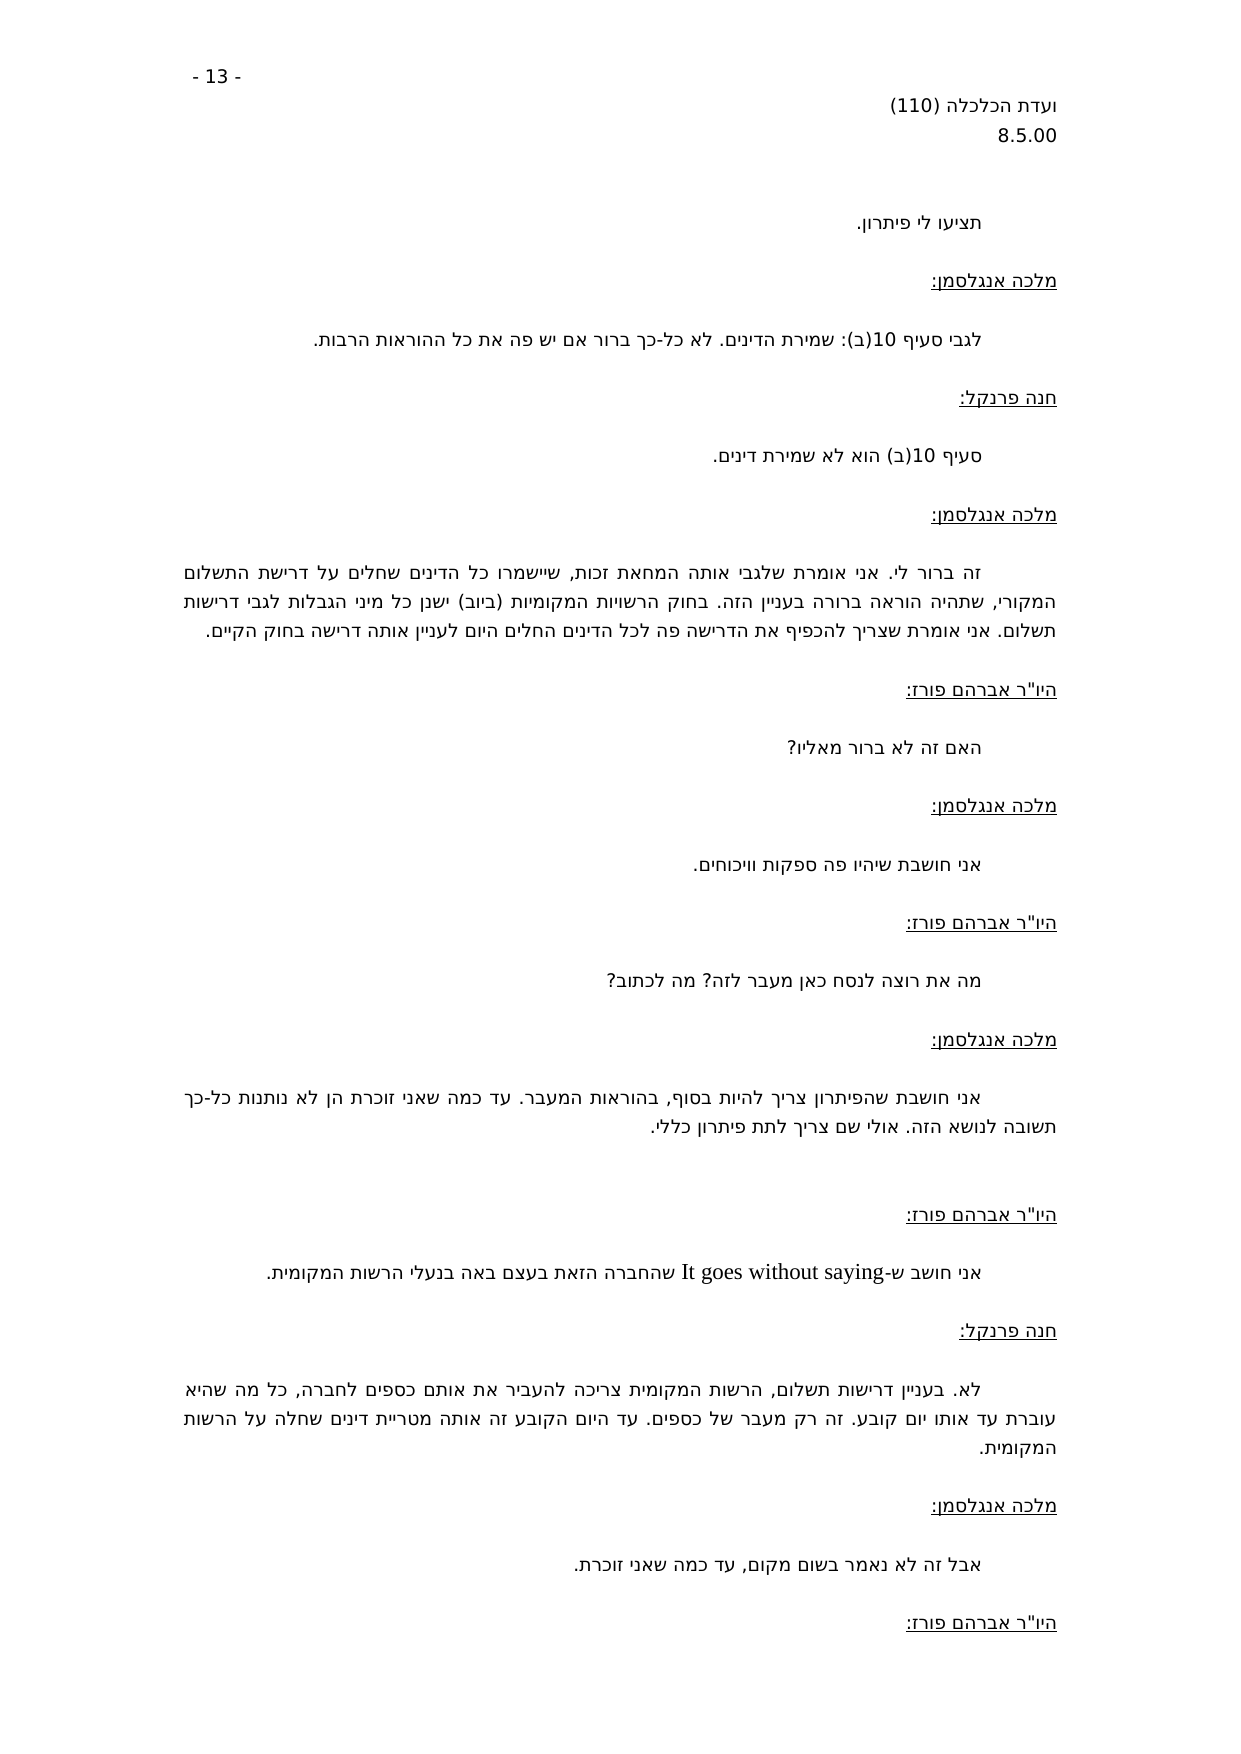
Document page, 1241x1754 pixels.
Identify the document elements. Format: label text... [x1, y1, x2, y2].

text מה את רוצה לנסח כאן מעבר לזה? מה לכתוב? [183, 963, 1057, 992]
text אני חושב ש-It goes without saying שהחברה הזאת בעצם באה בנעלי הרשות המקומית. [183, 1255, 1057, 1284]
text חנה פרנקל: [183, 380, 1057, 409]
text חנה פרנקל: [183, 1313, 1057, 1342]
text לגבי סעיף 10(ב): שמירת הדינים. לא כל-כך ברור אם יש פה את כל ההוראות הרבות. [183, 322, 1057, 351]
text היו"ר אברהם פורז: [183, 905, 1057, 934]
text היו"ר אברהם פורז: [183, 1197, 1057, 1226]
text האם זה לא ברור מאליו? [183, 730, 1057, 759]
text מלכה אנגלסמן: [183, 788, 1057, 817]
text מלכה אנגלסמן: [183, 497, 1057, 526]
text היו"ר אברהם פורז: [183, 1605, 1057, 1634]
text אני חושבת שיהיו פה ספקות וויכוחים. [183, 847, 1057, 876]
text תציעו לי פיתרון. [183, 205, 1057, 234]
text מלכה אנגלסמן: [183, 1488, 1057, 1517]
text סעיף 10(ב) הוא לא שמירת דינים. [183, 438, 1057, 467]
text זה ברור לי. אני אומרת שלגבי אותה המחאת זכות, שיישמרו כל הדינים שחלים על דרישת התשלום המקורי, שתהיה הוראה ברורה בעניין הזה. בחוק הרשויות המקומיות (ביוב) ישנן כל מיני הגבלות לגבי דרישות תשלום. אני אומרת שצריך להכפיף את הדרישה פה לכל הדינים החלים היום לעניין אותה דרישה בחוק הקיים. [183, 555, 1057, 642]
text מלכה אנגלסמן: [183, 263, 1057, 292]
text היו"ר אברהם פורז: [183, 672, 1057, 701]
text לא. בעניין דרישות תשלום, הרשות המקומית צריכה להעביר את אותם כספים לחברה, כל מה שהיא עוברת עד אותו יום קובע. זה רק מעבר של כספים. עד היום הקובע זה אותה מטריית דינים שחלה על הרשות המקומית. [183, 1372, 1057, 1459]
text מלכה אנגלסמן: [183, 1022, 1057, 1051]
text אני חושבת שהפיתרון צריך להיות בסוף, בהוראות המעבר. עד כמה שאני זוכרת הן לא נותנות כל-כך תשובה לנושא הזה. אולי שם צריך לתת פיתרון כללי. [183, 1080, 1057, 1138]
text אבל זה לא נאמר בשום מקום, עד כמה שאני זוכרת. [183, 1547, 1057, 1576]
